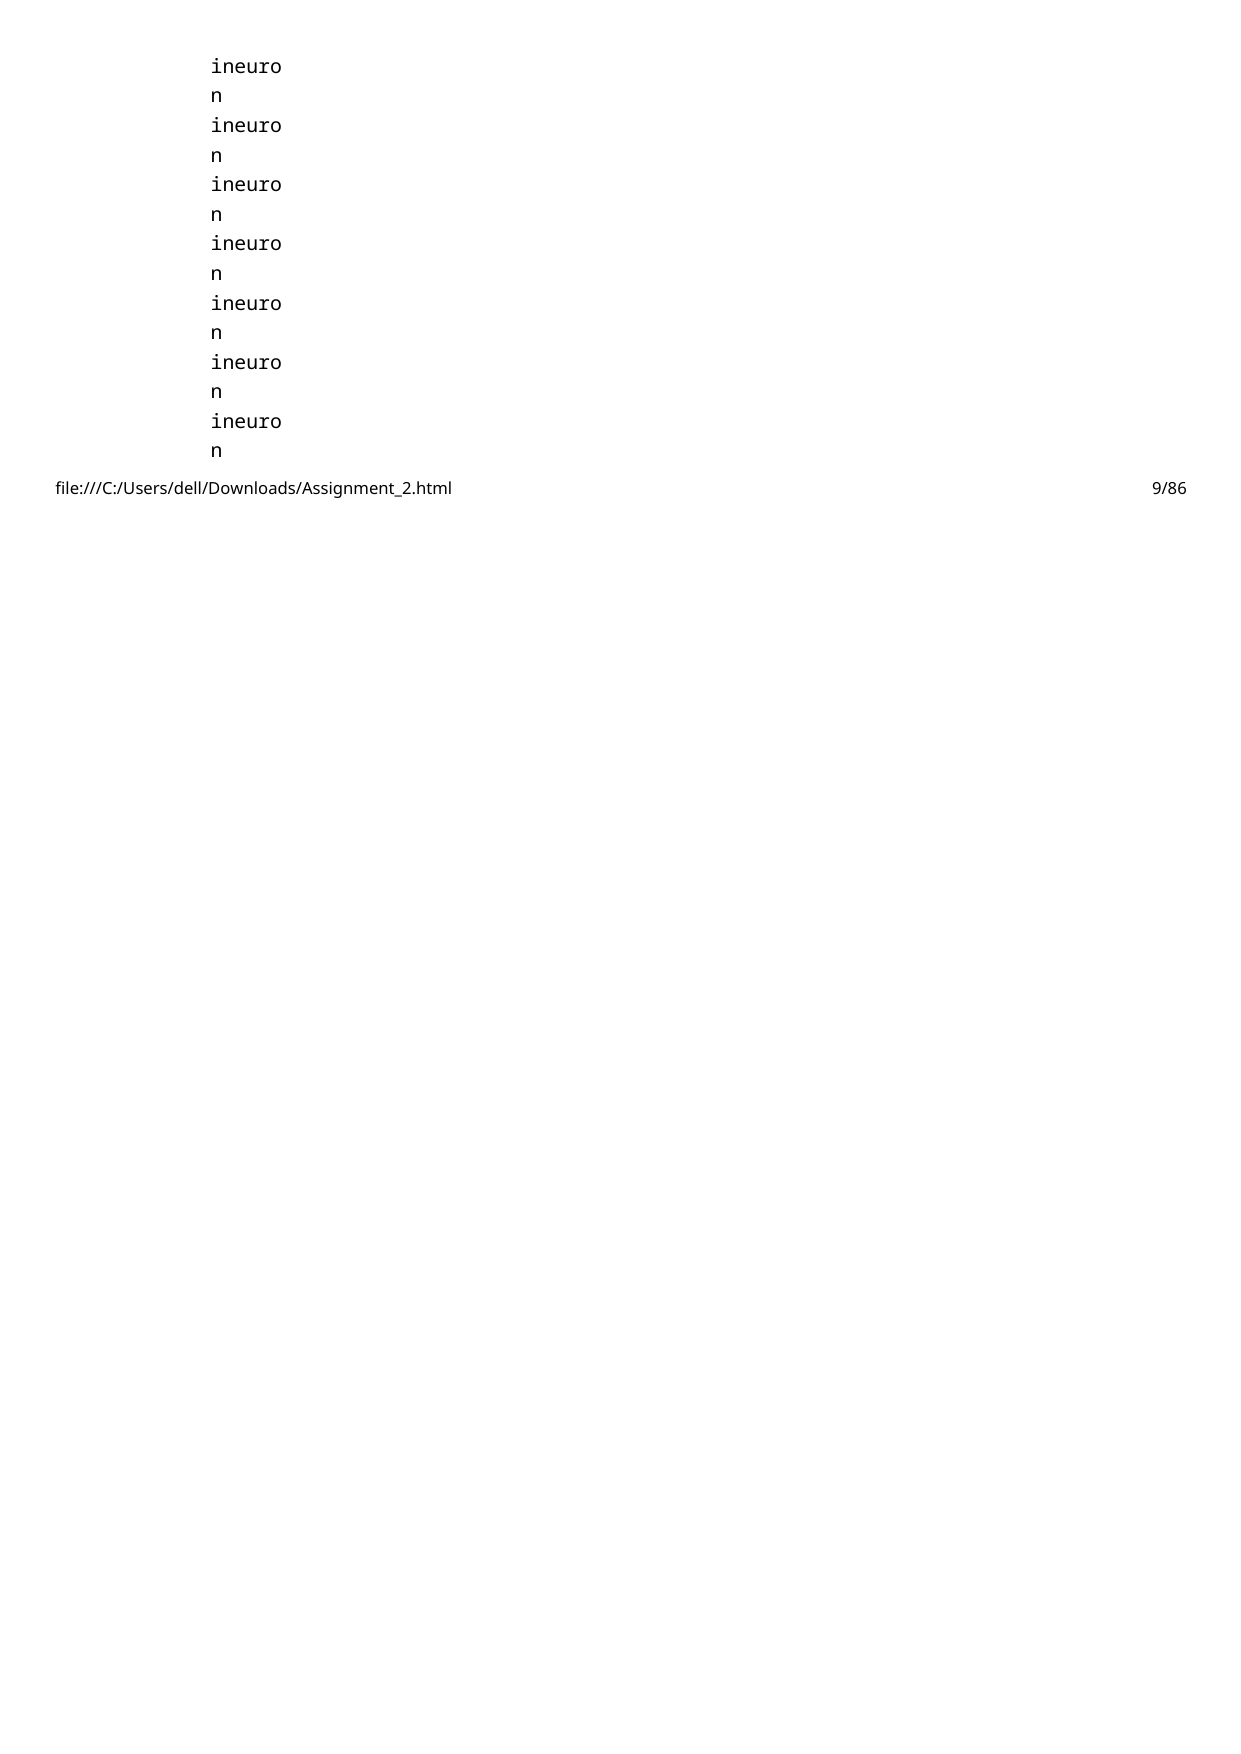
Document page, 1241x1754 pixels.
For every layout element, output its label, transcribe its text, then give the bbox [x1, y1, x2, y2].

text file:///C:/Users/dell/Downloads/Assignment_2.html 9/86 [55, 477, 1196, 499]
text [210, 52, 290, 464]
